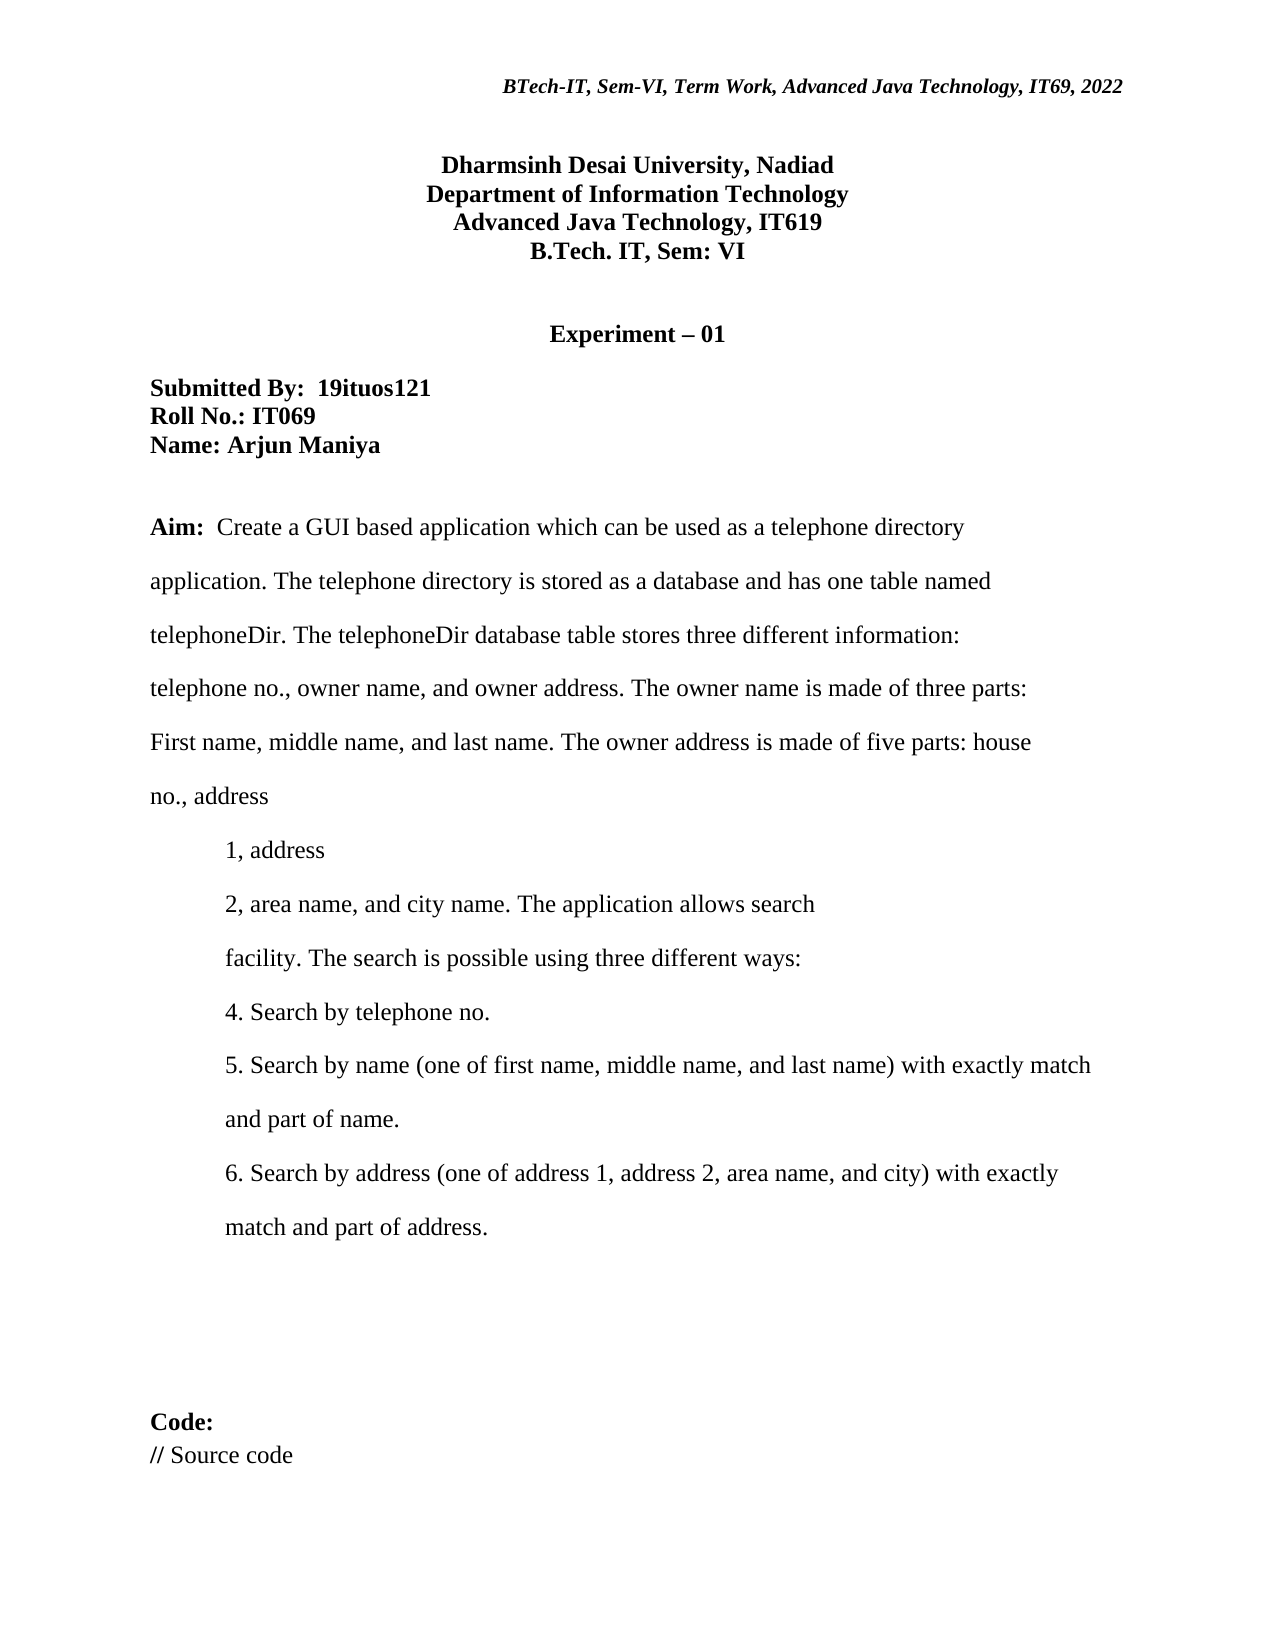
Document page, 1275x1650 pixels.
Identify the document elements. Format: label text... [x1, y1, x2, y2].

text 1, address [150, 835, 1125, 864]
text Experiment – 01 [150, 319, 1125, 348]
text Dharmsinh Desai University, Nadiad [150, 150, 1125, 179]
text Advanced Java Technology, IT619 [150, 207, 1125, 236]
text 5. Search by name (one of first name, middle name, and last name) with exactly match [150, 1051, 1125, 1079]
text no., address [150, 781, 1125, 810]
text and part of name. [150, 1104, 1125, 1133]
text Aim: Create a GUI based application which can be used as a telephone directory [150, 512, 1125, 541]
text Roll No.: IT069 [150, 401, 1125, 430]
text 4. Search by telephone no. [150, 997, 1125, 1025]
text // Source code [150, 1440, 1125, 1468]
text telephone no., owner name, and owner address. The owner name is made of three parts: [150, 673, 1125, 702]
text 6. Search by address (one of address 1, address 2, area name, and city) with exactly [150, 1158, 1125, 1187]
text Name: Arjun Maniya [150, 430, 1125, 459]
text First name, middle name, and last name. The owner address is made of five parts: house [150, 727, 1125, 756]
text Code: [150, 1407, 1125, 1435]
text facility. The search is possible using three different ways: [150, 943, 1125, 972]
text Submitted By: 19ituos121 [150, 373, 1125, 401]
text B.Tech. IT, Sem: VI [150, 236, 1125, 265]
text telephoneDir. The telephoneDir database table stores three different information: [150, 620, 1125, 648]
text match and part of address. [150, 1212, 1125, 1241]
text Department of Information Technology [150, 179, 1125, 207]
text application. The telephone directory is stored as a database and has one table named [150, 566, 1125, 594]
text 2, area name, and city name. The application allows search [150, 889, 1125, 918]
